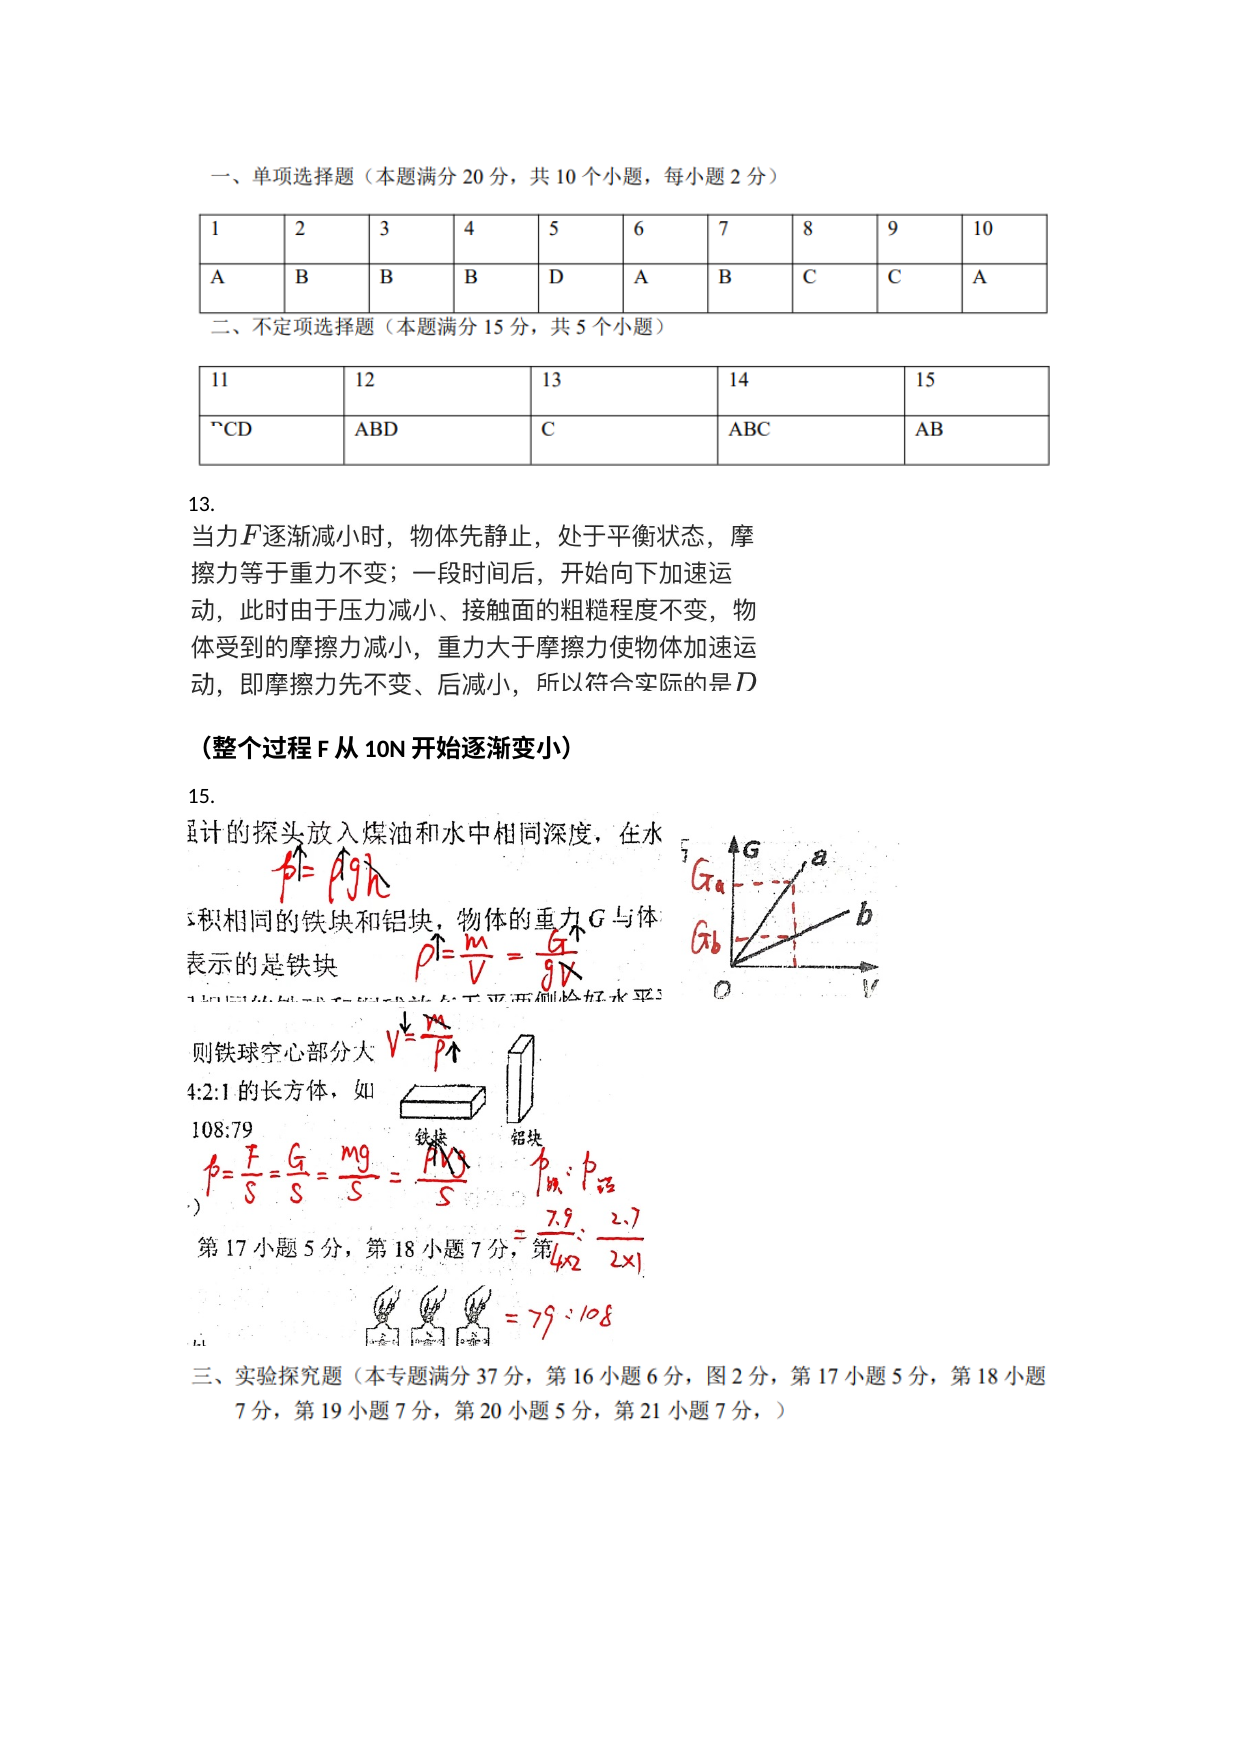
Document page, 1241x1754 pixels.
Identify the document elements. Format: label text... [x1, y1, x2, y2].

text （整个过程F从10N开始逐渐变小） [187, 714, 1053, 779]
picture [187, 519, 764, 710]
text 13. [187, 487, 1053, 519]
picture [187, 1007, 645, 1346]
picture [187, 162, 1053, 469]
text 15. [187, 779, 1053, 812]
picture [187, 812, 662, 1002]
picture [681, 823, 904, 1002]
picture [187, 1364, 1053, 1424]
